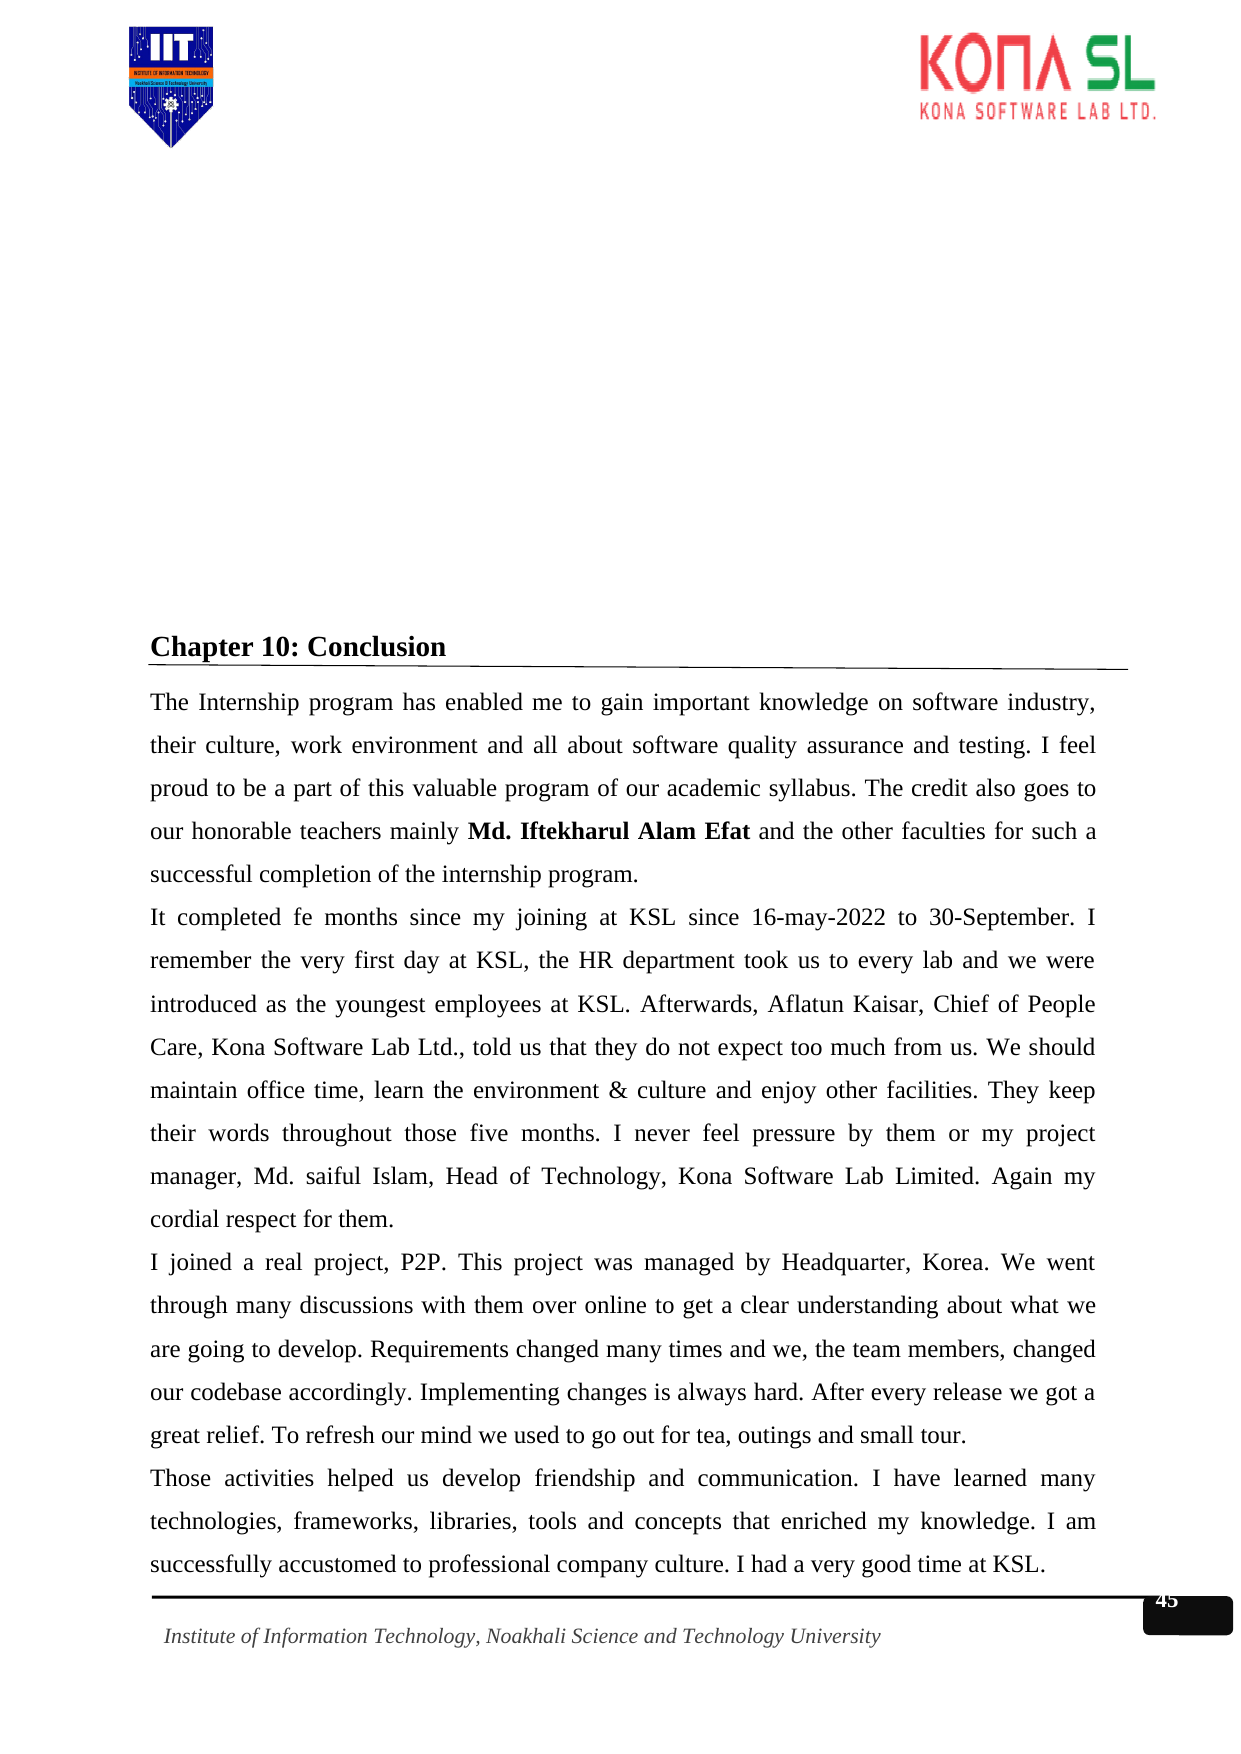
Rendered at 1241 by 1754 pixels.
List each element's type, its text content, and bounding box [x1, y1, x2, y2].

picture [123, 25, 219, 151]
text I joined a real project, P2P. This project was managed by Headquarter, Korea. We went through many discussions with them over online to get a clear understanding about what we are going to develop. Requirements changed many times and we, the team members, changed our codebase accordingly. Implementing changes is always hard. After every release we got a great relief. To refresh our mind we used to go out for tea, outings and small tour. [150, 1247, 1097, 1449]
picture [918, 29, 1157, 124]
text It completed fe months since my joining at KSL since 16-may-2022 to 30-September. I remember the very first day at KSL, the HR department took us to every lab and we were introduced as the youngest employees at KSL. Afterwards, Aflatun Kaisar, Chief of People Care, Kona Software Lab Ltd., told us that they do not expect too much from us. We should maintain office time, learn the environment & culture and enjoy other facilities. They keep their words throughout those five months. I never feel pressure by them or my project manager, Md. saiful Islam, Head of Technology, Kona Software Lab Limited. Again my cordial respect for them. [150, 902, 1097, 1233]
subtitle Chapter 10: Conclusion [150, 629, 1094, 663]
text The Internship program has enabled me to gain important knowledge on software industry, their culture, work environment and all about software quality assurance and testing. I feel proud to be a part of this valuable program of our academic syllabus. The credit also goes to our honorable teachers mainly Md. Iftekharul Alam Efat and the other faculties for such a successful completion of the internship program. [150, 687, 1097, 888]
text Those activities helped us develop friendship and communication. I have learned many technologies, frameworks, libraries, tools and concepts that enriched my knowledge. I am successfully accustomed to professional company culture. I had a very good time at KSL. [150, 1463, 1097, 1578]
